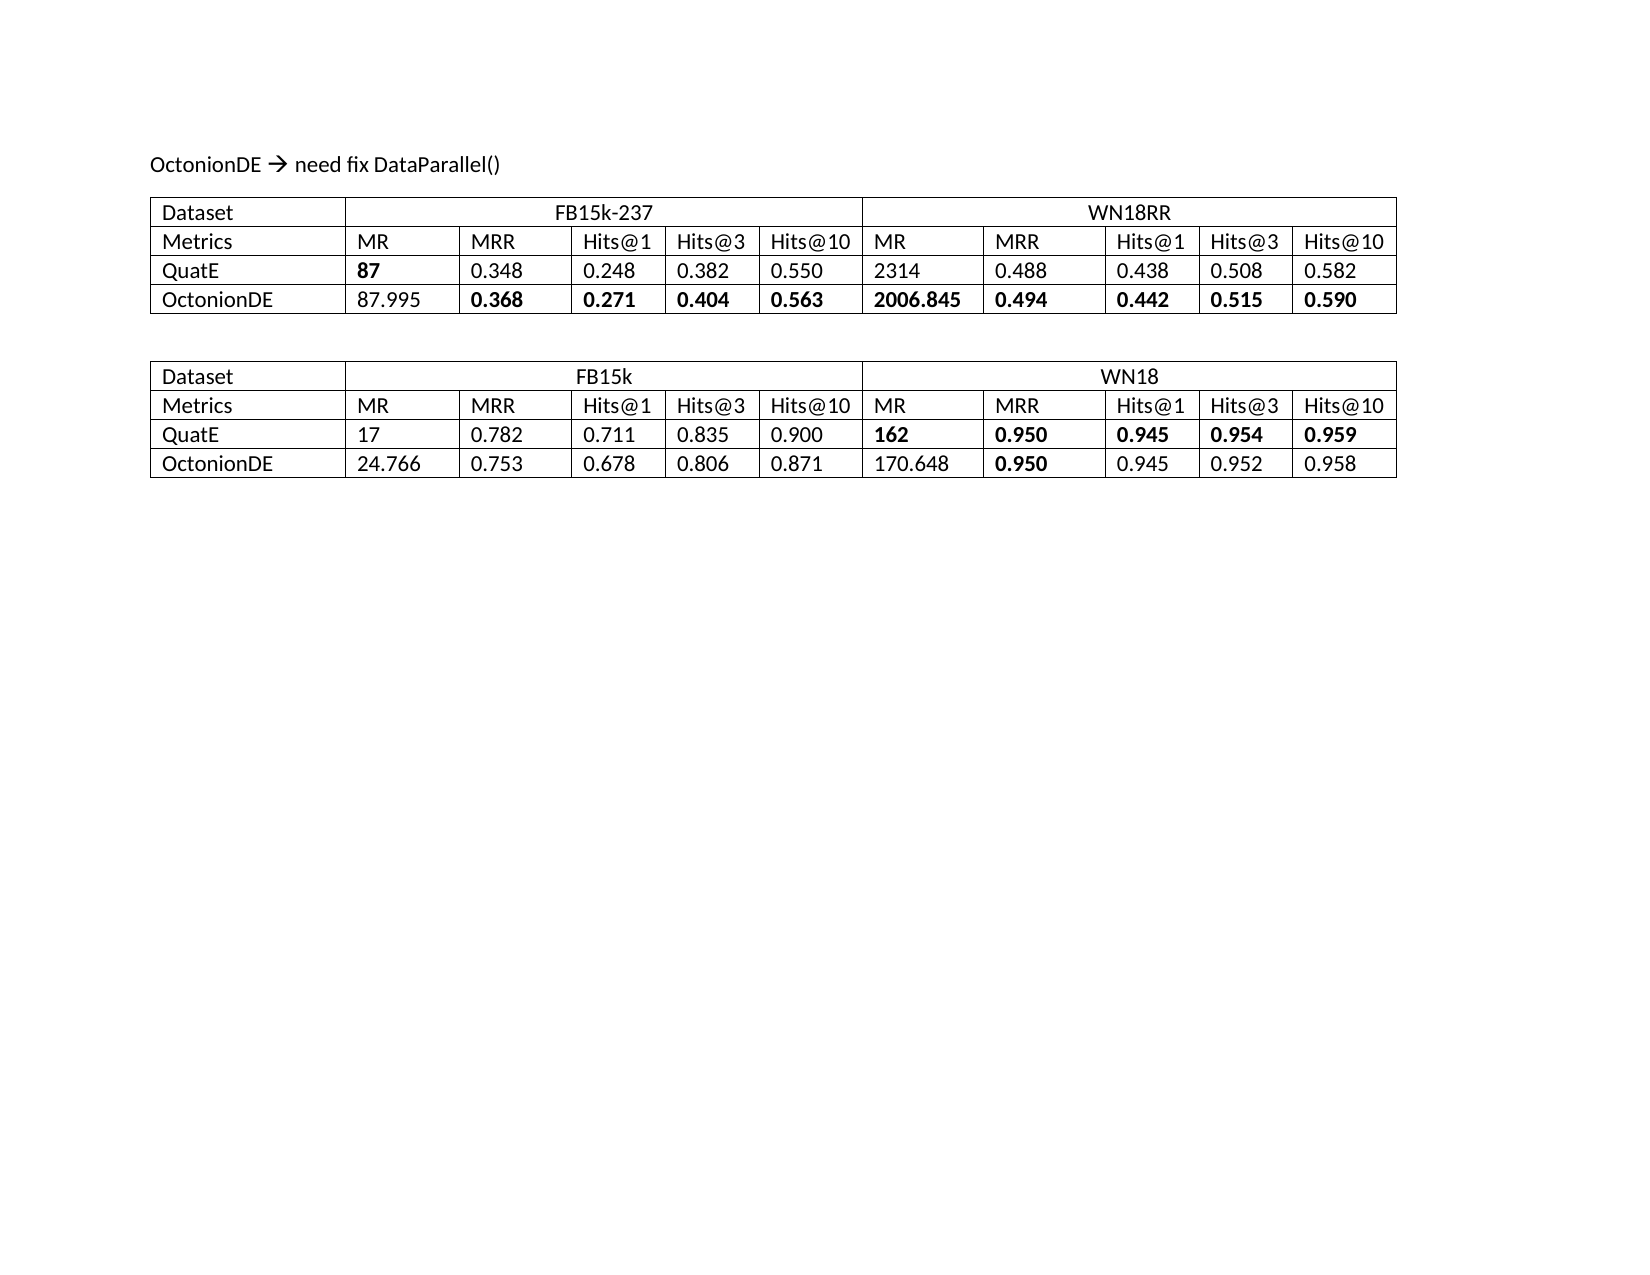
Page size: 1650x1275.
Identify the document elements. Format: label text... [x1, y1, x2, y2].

table_cell Hits@3 [666, 391, 759, 419]
table_cell Hits@10 [1293, 227, 1396, 255]
table_cell 87 [346, 256, 459, 284]
table_cell Hits@10 [760, 391, 862, 419]
table_header Dataset [151, 198, 345, 226]
table_cell 0.959 [1293, 420, 1396, 448]
table_cell MRR [984, 391, 1105, 419]
table_cell 0.945 [1106, 449, 1199, 477]
table_cell Metrics [151, 227, 345, 255]
table_cell 0.871 [760, 449, 862, 477]
table_cell MRR [460, 227, 571, 255]
table_cell QuatE [151, 420, 345, 448]
table_cell OctonionDE [151, 449, 345, 477]
table_cell 0.508 [1200, 256, 1292, 284]
table_cell Hits@1 [1106, 227, 1199, 255]
table_cell MR [346, 227, 459, 255]
table_cell 0.806 [666, 449, 759, 477]
table_cell Hits@1 [572, 227, 665, 255]
table_cell 0.404 [666, 285, 759, 313]
table_cell 0.438 [1106, 256, 1199, 284]
table_cell Metrics [151, 391, 345, 419]
table_cell Hits@3 [1200, 227, 1292, 255]
table_cell Hits@10 [1293, 391, 1396, 419]
table_cell 0.348 [460, 256, 571, 284]
table_cell 24.766 [346, 449, 459, 477]
table_cell MR [346, 391, 459, 419]
table_cell Hits@1 [1106, 391, 1199, 419]
table_header WN18 [863, 362, 1396, 390]
table_cell 0.271 [572, 285, 665, 313]
table_cell 2006.845 [863, 285, 983, 313]
table_cell 0.590 [1293, 285, 1396, 313]
table_cell 0.900 [760, 420, 862, 448]
table_cell 0.515 [1200, 285, 1292, 313]
table_cell Hits@10 [760, 227, 862, 255]
table_cell MRR [984, 227, 1105, 255]
table_cell 0.248 [572, 256, 665, 284]
table_cell 162 [863, 420, 983, 448]
table_cell 0.950 [984, 420, 1105, 448]
table_cell 0.582 [1293, 256, 1396, 284]
table_header FB15k-237 [346, 198, 862, 226]
table_cell 0.958 [1293, 449, 1396, 477]
table_cell 0.550 [760, 256, 862, 284]
table_cell Hits@3 [666, 227, 759, 255]
table_cell 87.995 [346, 285, 459, 313]
table_cell 2314 [863, 256, 983, 284]
table_header WN18RR [863, 198, 1396, 226]
table_cell 0.494 [984, 285, 1105, 313]
text OctonionDE need fix DataParallel() [150, 150, 1500, 178]
table_cell QuatE [151, 256, 345, 284]
table_cell 170.648 [863, 449, 983, 477]
table_cell Hits@1 [572, 391, 665, 419]
table_cell 0.952 [1200, 449, 1292, 477]
table_cell 0.382 [666, 256, 759, 284]
table_cell 0.488 [984, 256, 1105, 284]
table_cell 0.835 [666, 420, 759, 448]
table_cell OctonionDE [151, 285, 345, 313]
table_cell Hits@3 [1200, 391, 1292, 419]
table_cell 0.442 [1106, 285, 1199, 313]
table_cell 0.678 [572, 449, 665, 477]
table_header FB15k [346, 362, 862, 390]
table_cell 17 [346, 420, 459, 448]
table_cell 0.368 [460, 285, 571, 313]
table_cell 0.954 [1200, 420, 1292, 448]
table_cell MR [863, 391, 983, 419]
table_cell MR [863, 227, 983, 255]
table_cell 0.753 [460, 449, 571, 477]
table_cell 0.945 [1106, 420, 1199, 448]
table_header Dataset [151, 362, 345, 390]
table_cell 0.950 [984, 449, 1105, 477]
table_cell 0.782 [460, 420, 571, 448]
table_cell 0.711 [572, 420, 665, 448]
table_cell MRR [460, 391, 571, 419]
table_cell 0.563 [760, 285, 862, 313]
